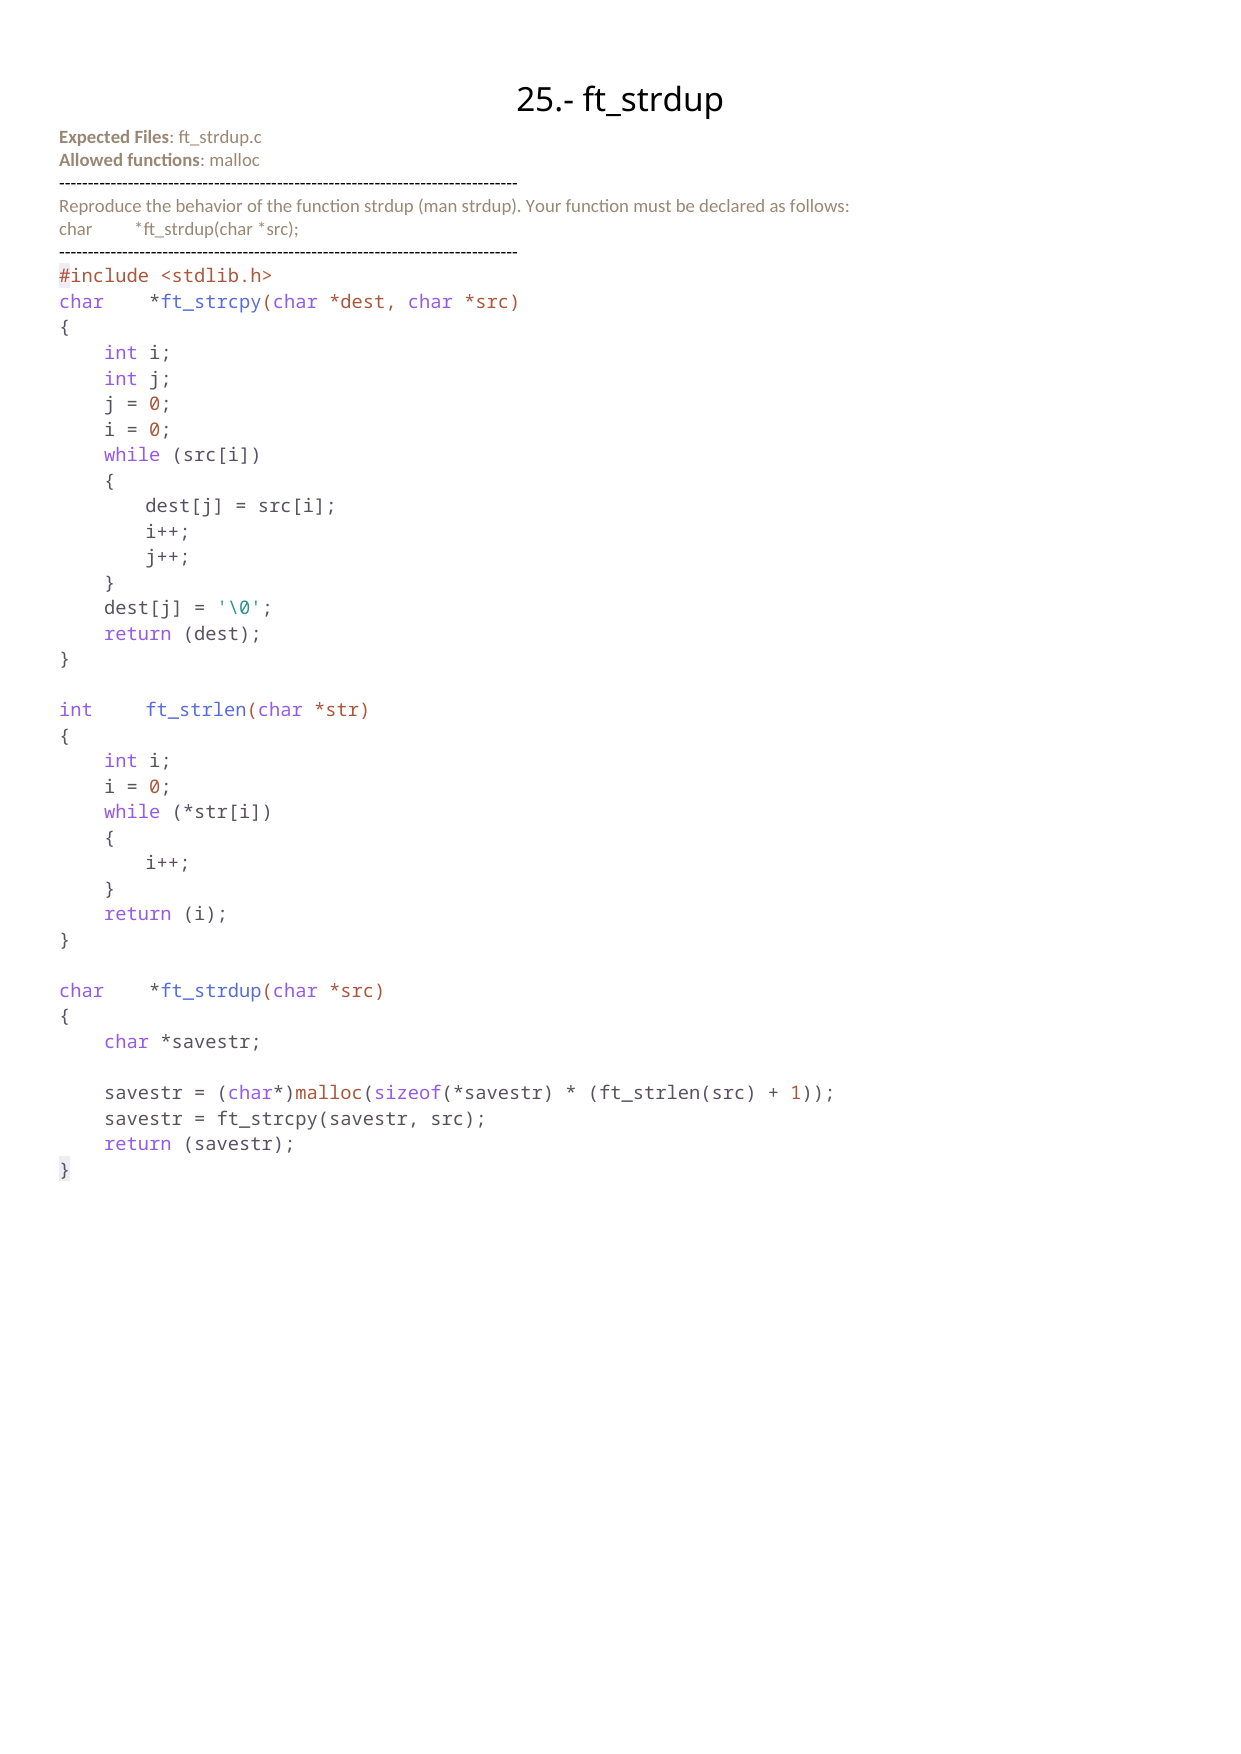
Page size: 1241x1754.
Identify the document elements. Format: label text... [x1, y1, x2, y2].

subtitle 25.- ft_strdup [59, 76, 1181, 121]
text Expected Files: ft_strdup.c [59, 125, 1181, 148]
text -------------------------------------------------------------------------------- [59, 240, 1181, 263]
text #include <stdlib.h> char *ft_strcpy(char *dest, char *src) { int i; int j; j = 0; i = 0; while (src[i]) { dest[j] = src[i]; i++; j++; } dest[j] = '\0'; return (dest); } int ft_strlen(char *str) { int i; i = 0; while (*str[i]) { i++; } return (i); } char *ft_strdup(char *src) { char *savestr; savestr = (char*)malloc(sizeof(*savestr) * (ft_strlen(src) + 1)); savestr = ft_strcpy(savestr, src); return (savestr); } [59, 263, 1181, 1181]
text Reproduce the behavior of the function strdup (man strdup). Your function must be declared as follows: [59, 194, 1181, 217]
text -------------------------------------------------------------------------------- [59, 171, 1181, 194]
text Allowed functions: malloc [59, 148, 1181, 171]
text char *ft_strdup(char *src); [59, 217, 1181, 240]
